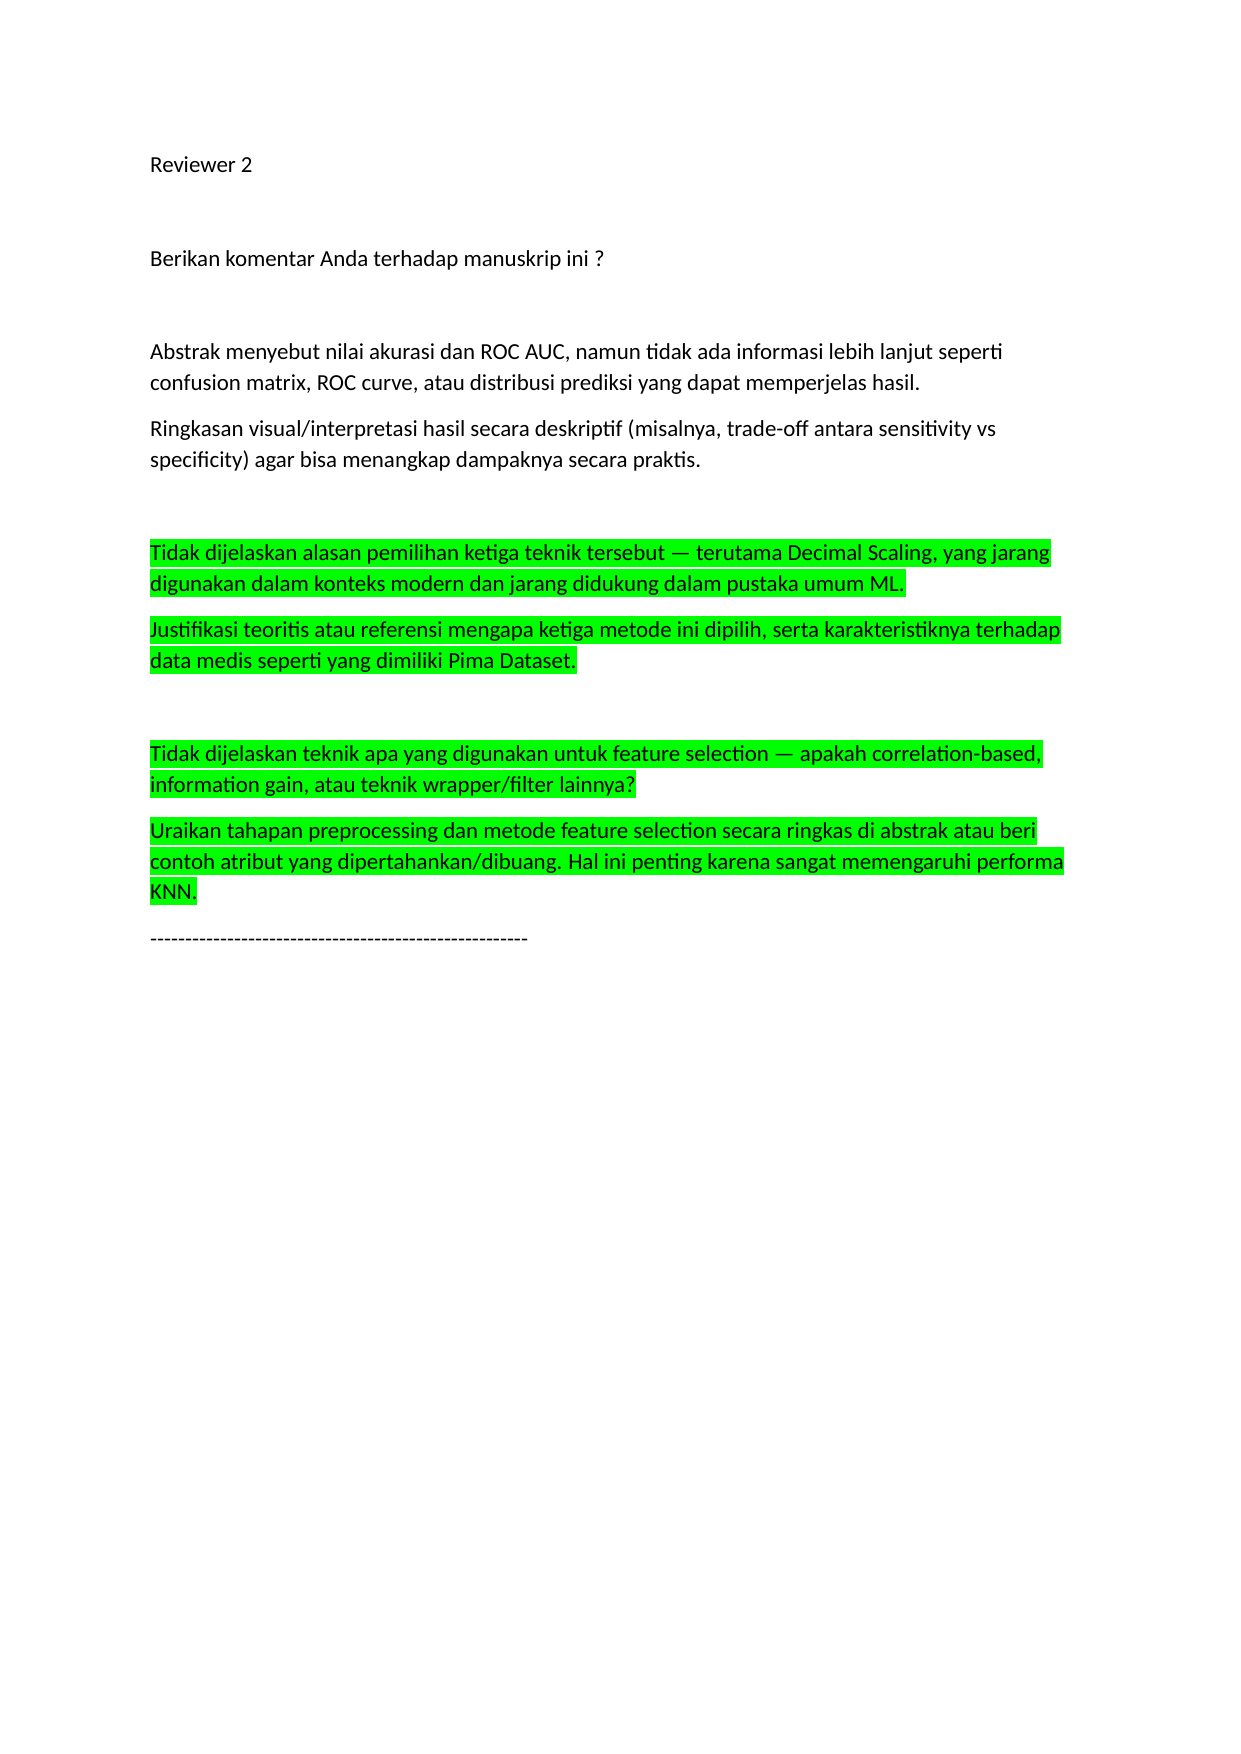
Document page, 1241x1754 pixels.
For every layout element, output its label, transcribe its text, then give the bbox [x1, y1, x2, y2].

text Abstrak menyebut nilai akurasi dan ROC AUC, namun tidak ada informasi lebih lanjut seperti confusion matrix, ROC curve, atau distribusi prediksi yang dapat memperjelas hasil. [150, 337, 1090, 396]
text Justifikasi teoritis atau referensi mengapa ketiga metode ini dipilih, serta karakteristiknya terhadap data medis seperti yang dimiliki Pima Dataset. [150, 616, 1090, 674]
text Berikan komentar Anda terhadap manuskrip ini ? [150, 244, 1090, 272]
text Reviewer 2 [150, 150, 1090, 178]
text Ringkasan visual/interpretasi hasil secara deskriptif (misalnya, trade-off antara sensitivity vs specificity) agar bisa menangkap dampaknya secara praktis. [150, 414, 1090, 473]
text Tidak dijelaskan alasan pemilihan ketiga teknik tersebut — terutama Decimal Scaling, yang jarang digunakan dalam konteks modern dan jarang didukung dalam pustaka umum ML. [150, 538, 1090, 597]
text ------------------------------------------------------ [150, 924, 1090, 952]
text Tidak dijelaskan teknik apa yang digunakan untuk feature selection — apakah correlation-based, information gain, atau teknik wrapper/filter lainnya? [150, 739, 1090, 798]
text Uraikan tahapan preprocessing dan metode feature selection secara ringkas di abstrak atau beri contoh atribut yang dipertahankan/dibuang. Hal ini penting karena sangat memengaruhi performa KNN. [150, 817, 1090, 905]
